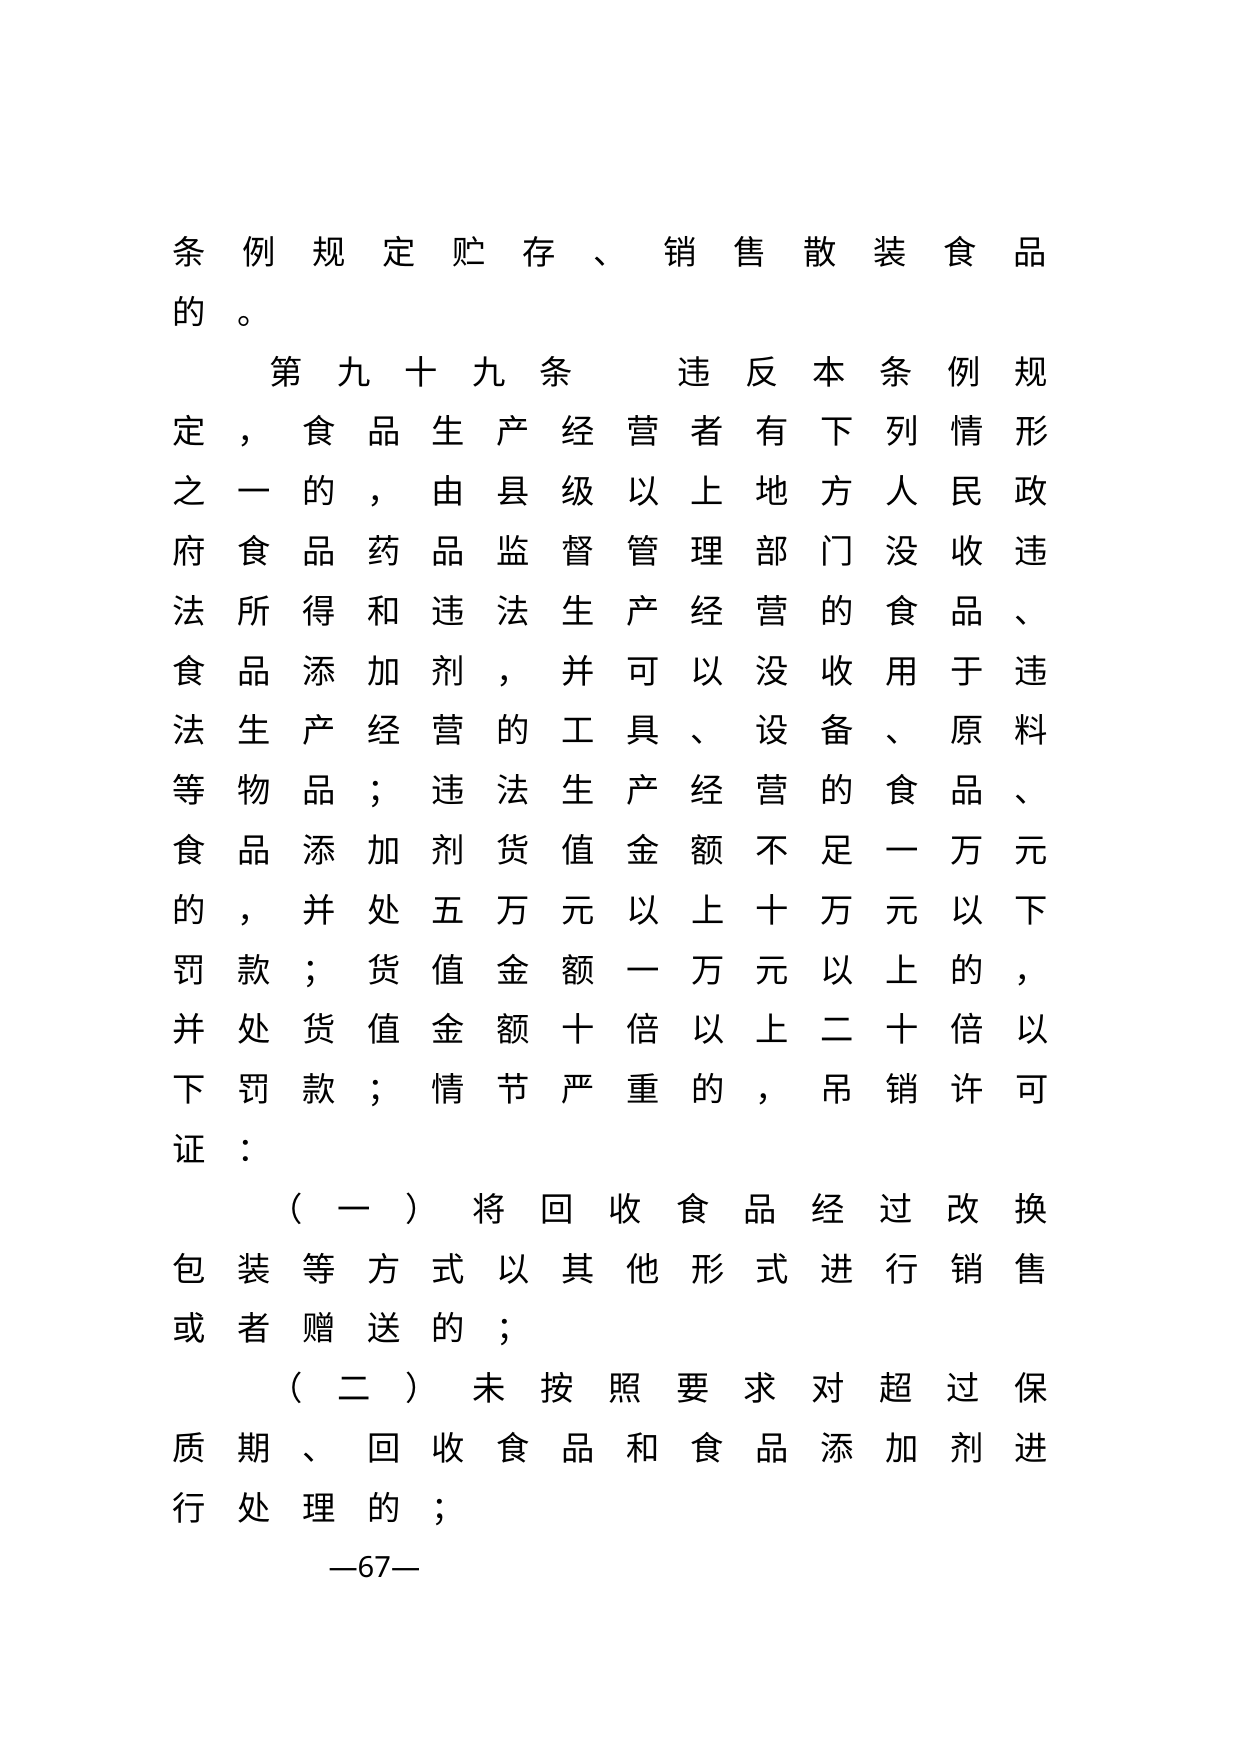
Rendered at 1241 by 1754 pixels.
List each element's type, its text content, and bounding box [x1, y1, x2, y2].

text 第九十九条 违反本条例规定，食品生产经营者有下列情形之一的，由县级以上地方人民政府食品药品监督管理部门没收违法所得和违法生产经营的食品、食品添加剂，并可以没收用于违法生产经营的工具、设备、原料等物品；违法生产经营的食品、食品添加剂货值金额不足一万元的，并处五万元以上十万元以下罚款；货值金额一万元以上的，并处货值金额十倍以上二十倍以下罚款；情节严重的，吊销许可证： [172, 340, 1079, 1177]
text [172, 220, 1079, 340]
text （一）将回收食品经过改换包装等方式以其他形式进行销售或者赠送的； [172, 1177, 1079, 1356]
text （二）未按照要求对超过保质期、回收食品和食品添加剂进行处理的； [172, 1356, 1079, 1536]
